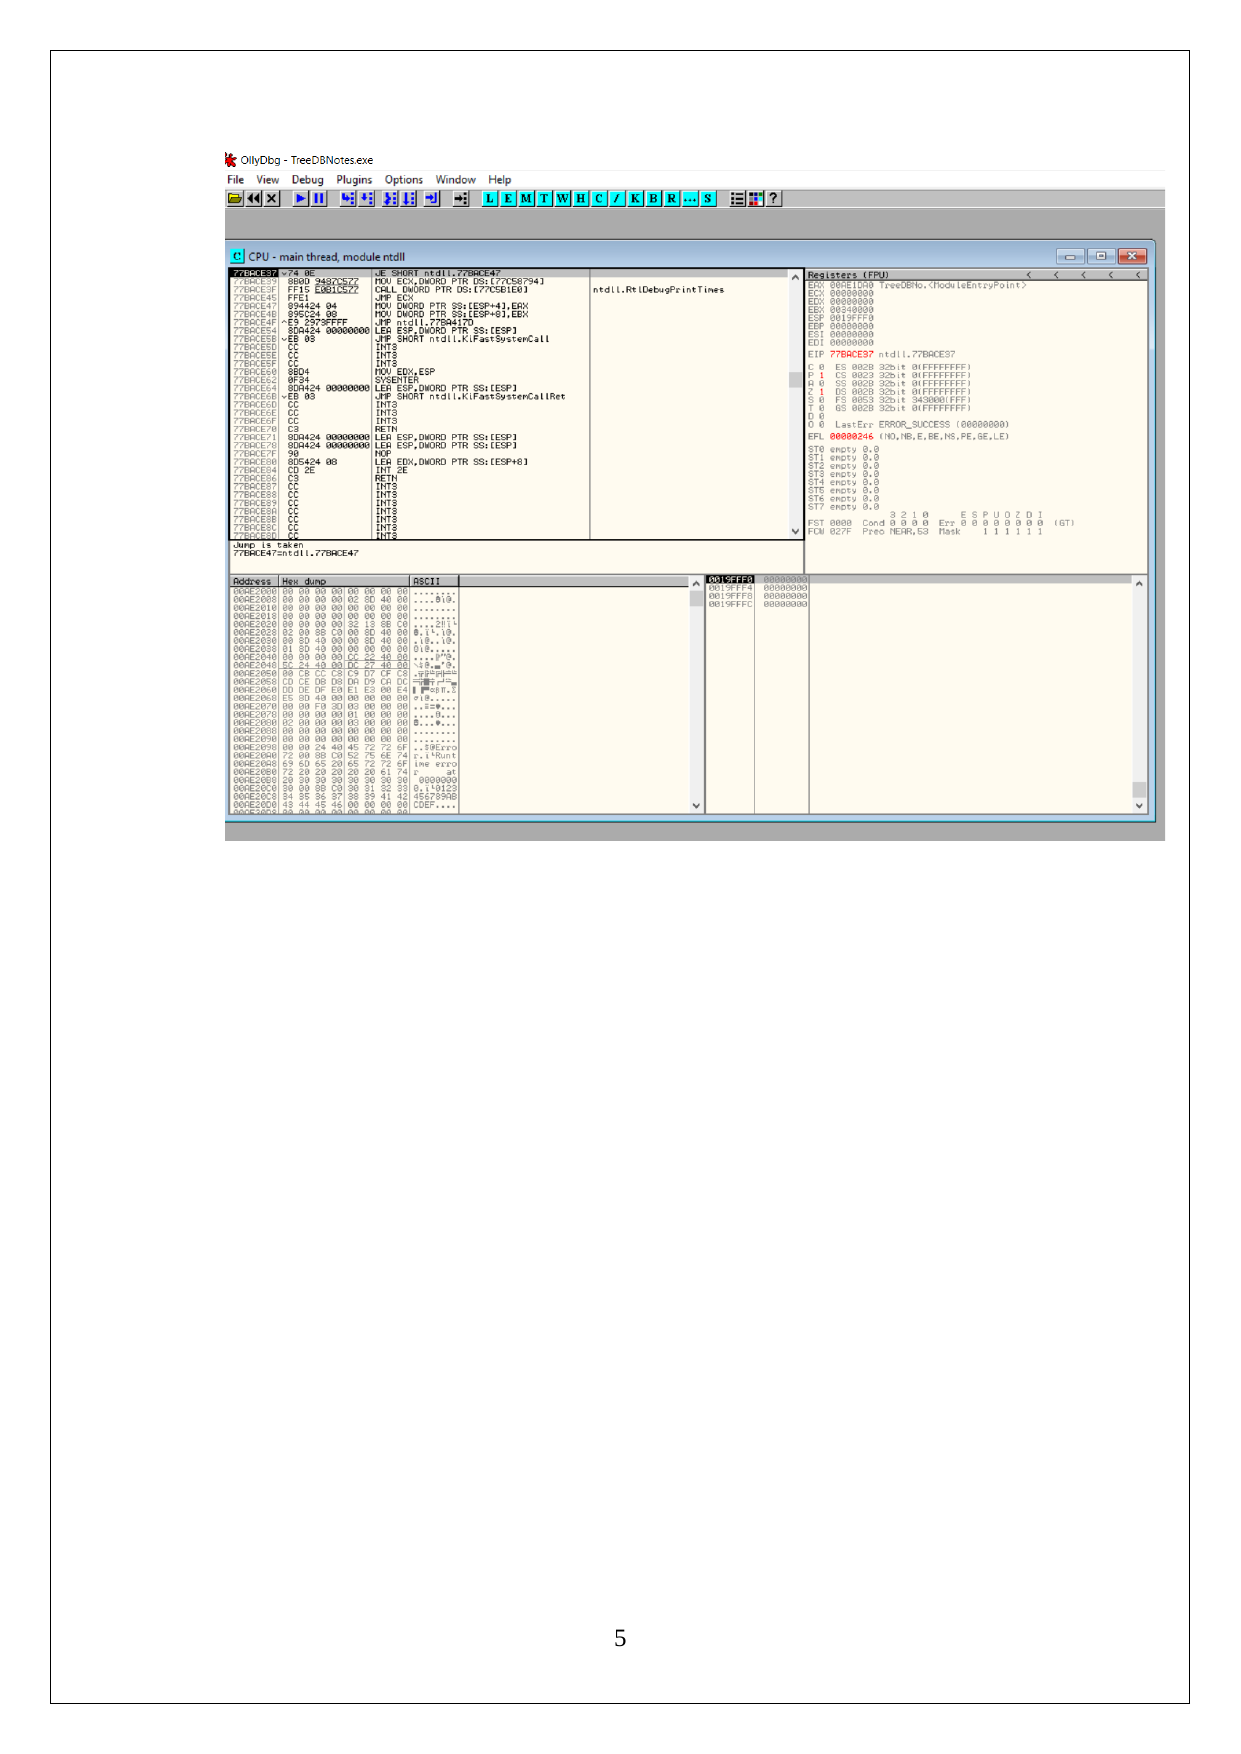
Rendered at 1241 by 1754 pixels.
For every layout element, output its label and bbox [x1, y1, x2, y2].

picture [225, 150, 1166, 841]
